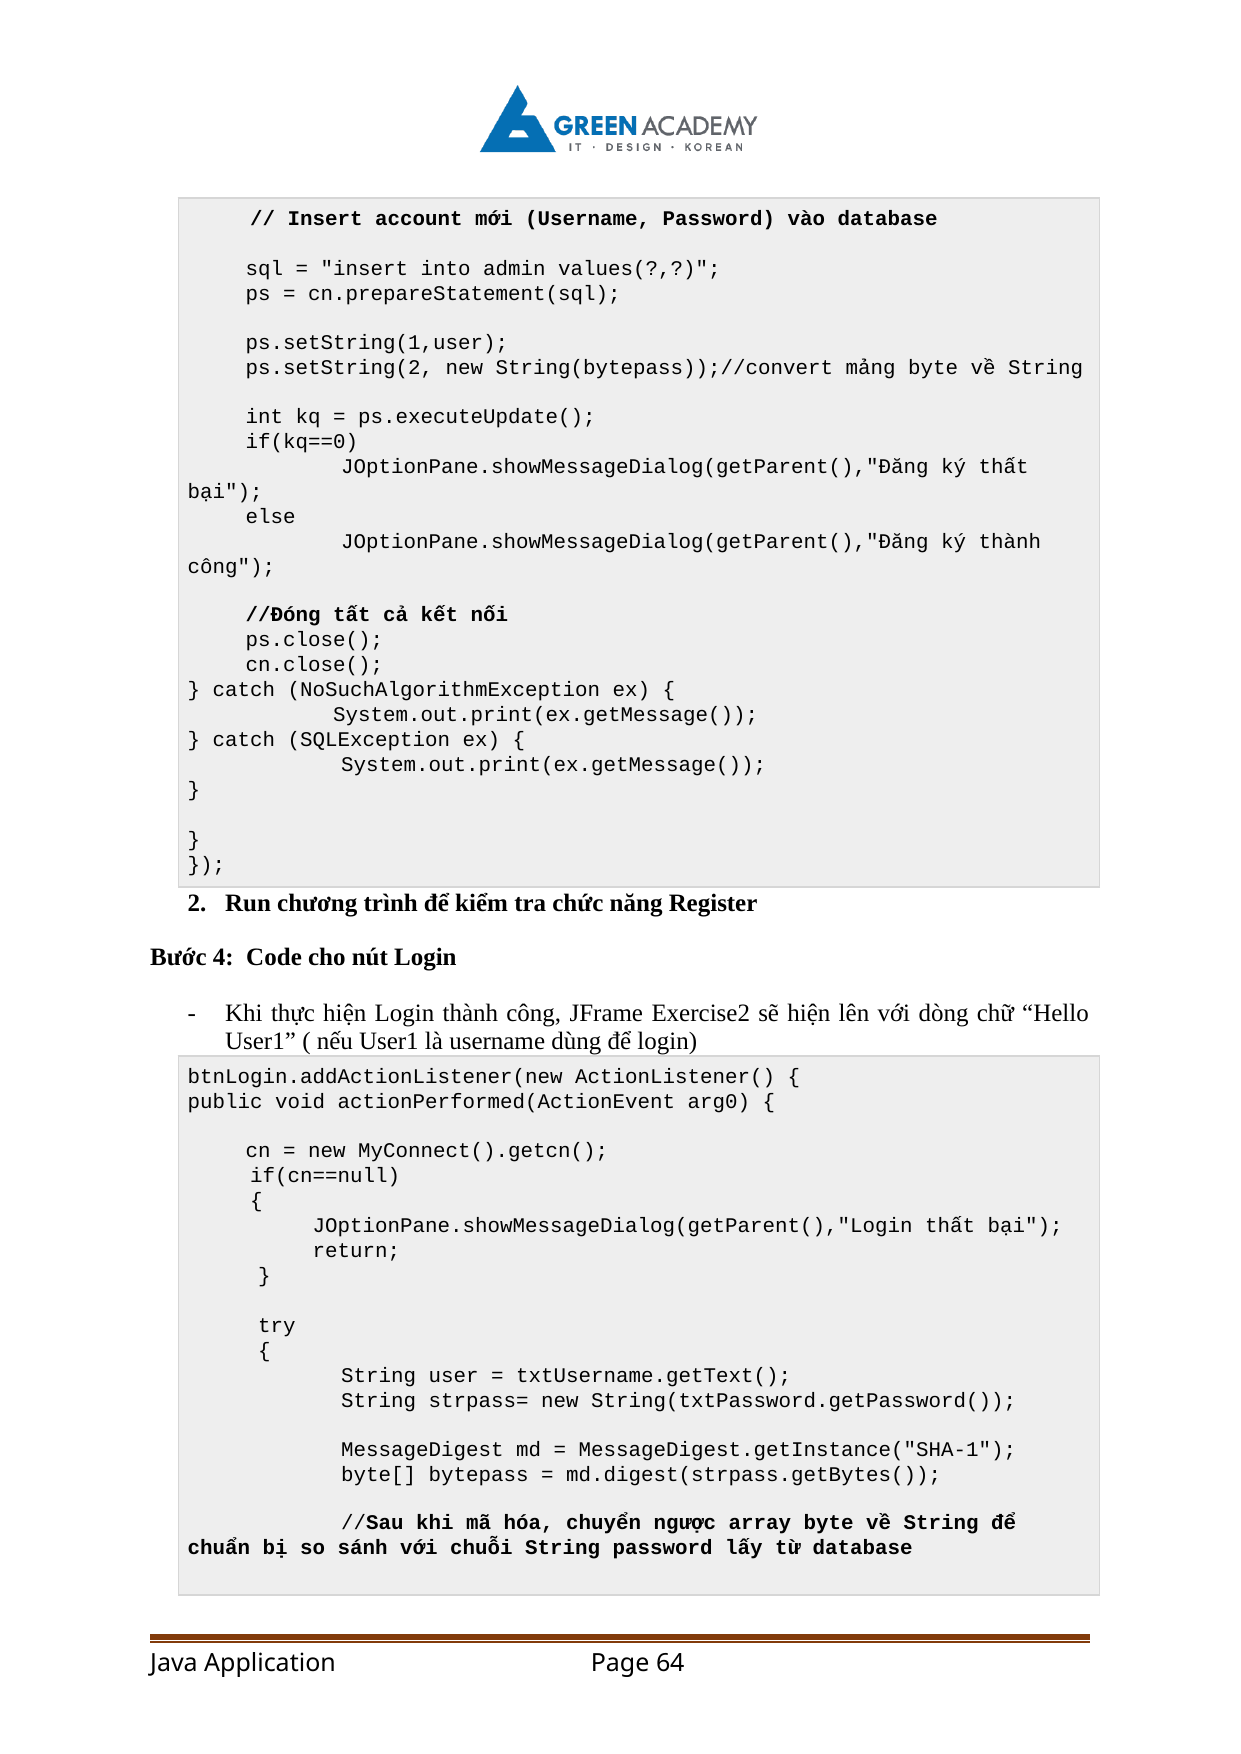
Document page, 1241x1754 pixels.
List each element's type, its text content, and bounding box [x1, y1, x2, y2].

text try [179, 1304, 1099, 1329]
text if(cn==null) [179, 1154, 1099, 1179]
text //Sau khi mã hóa, chuyển ngược array byte về String để chuẩn bị so sánh với chuỗi String password lấy từ database [179, 1501, 1099, 1551]
text System.out.print(ex.getMessage()); [179, 743, 1099, 768]
text //Đóng tất cả kết nối [179, 593, 1099, 618]
picture [473, 75, 767, 158]
text String strpass= new String(txtPassword.getPassword()); [179, 1379, 1099, 1404]
text // Insert account mới (Username, Password) vào database [179, 199, 1099, 247]
text } catch (SQLException ex) { [179, 718, 1099, 743]
text btnLogin.addActionListener(new ActionListener() { [179, 1057, 1099, 1080]
text public void actionPerformed(ActionEvent arg0) { [179, 1080, 1099, 1105]
text int kq = ps.executeUpdate(); [179, 394, 1099, 419]
list Khi thực hiện Login thành công, JFrame Exercise2 sẽ hiện lên với dòng chữ “Hello User1” ( nếu User1 là username dùng để login) [187, 998, 1090, 1055]
text Bước 4: Code cho nút Login [150, 942, 1090, 970]
text }); [179, 843, 1099, 886]
text byte[] bytepass = md.digest(strpass.getBytes()); [179, 1452, 1099, 1477]
list Run chương trình để kiểm tra chức năng Register [187, 888, 1090, 917]
text cn = new MyConnect().getcn(); [179, 1129, 1099, 1154]
text ps.setString(2, new String(bytepass));//convert mảng byte về String [179, 346, 1099, 371]
text ps.setString(1,user); [179, 321, 1099, 346]
text sql = "insert into admin values(?,?)"; [179, 247, 1099, 272]
text return; [179, 1229, 1099, 1254]
text MessageDigest md = MessageDigest.getInstance("SHA-1"); [179, 1427, 1099, 1452]
text ps = cn.prepareStatement(sql); [179, 272, 1099, 297]
text System.out.print(ex.getMessage()); [179, 693, 1099, 718]
text JOptionPane.showMessageDialog(getParent(),"Đăng ký thành công"); [179, 519, 1099, 569]
text } [179, 818, 1099, 843]
text cn.close(); [179, 643, 1099, 668]
text } [179, 768, 1099, 793]
text ps.close(); [179, 618, 1099, 643]
text { [179, 1329, 1099, 1354]
text String user = txtUsername.getText(); [179, 1354, 1099, 1379]
text JOptionPane.showMessageDialog(getParent(),"Login thất bại"); [179, 1204, 1099, 1229]
text { [179, 1179, 1099, 1204]
text if(kq==0) [179, 419, 1099, 444]
text } [179, 1254, 1099, 1279]
text } catch (NoSuchAlgorithmException ex) { [179, 668, 1099, 693]
text else [179, 494, 1099, 519]
text JOptionPane.showMessageDialog(getParent(),"Đăng ký thất bại"); [179, 444, 1099, 494]
